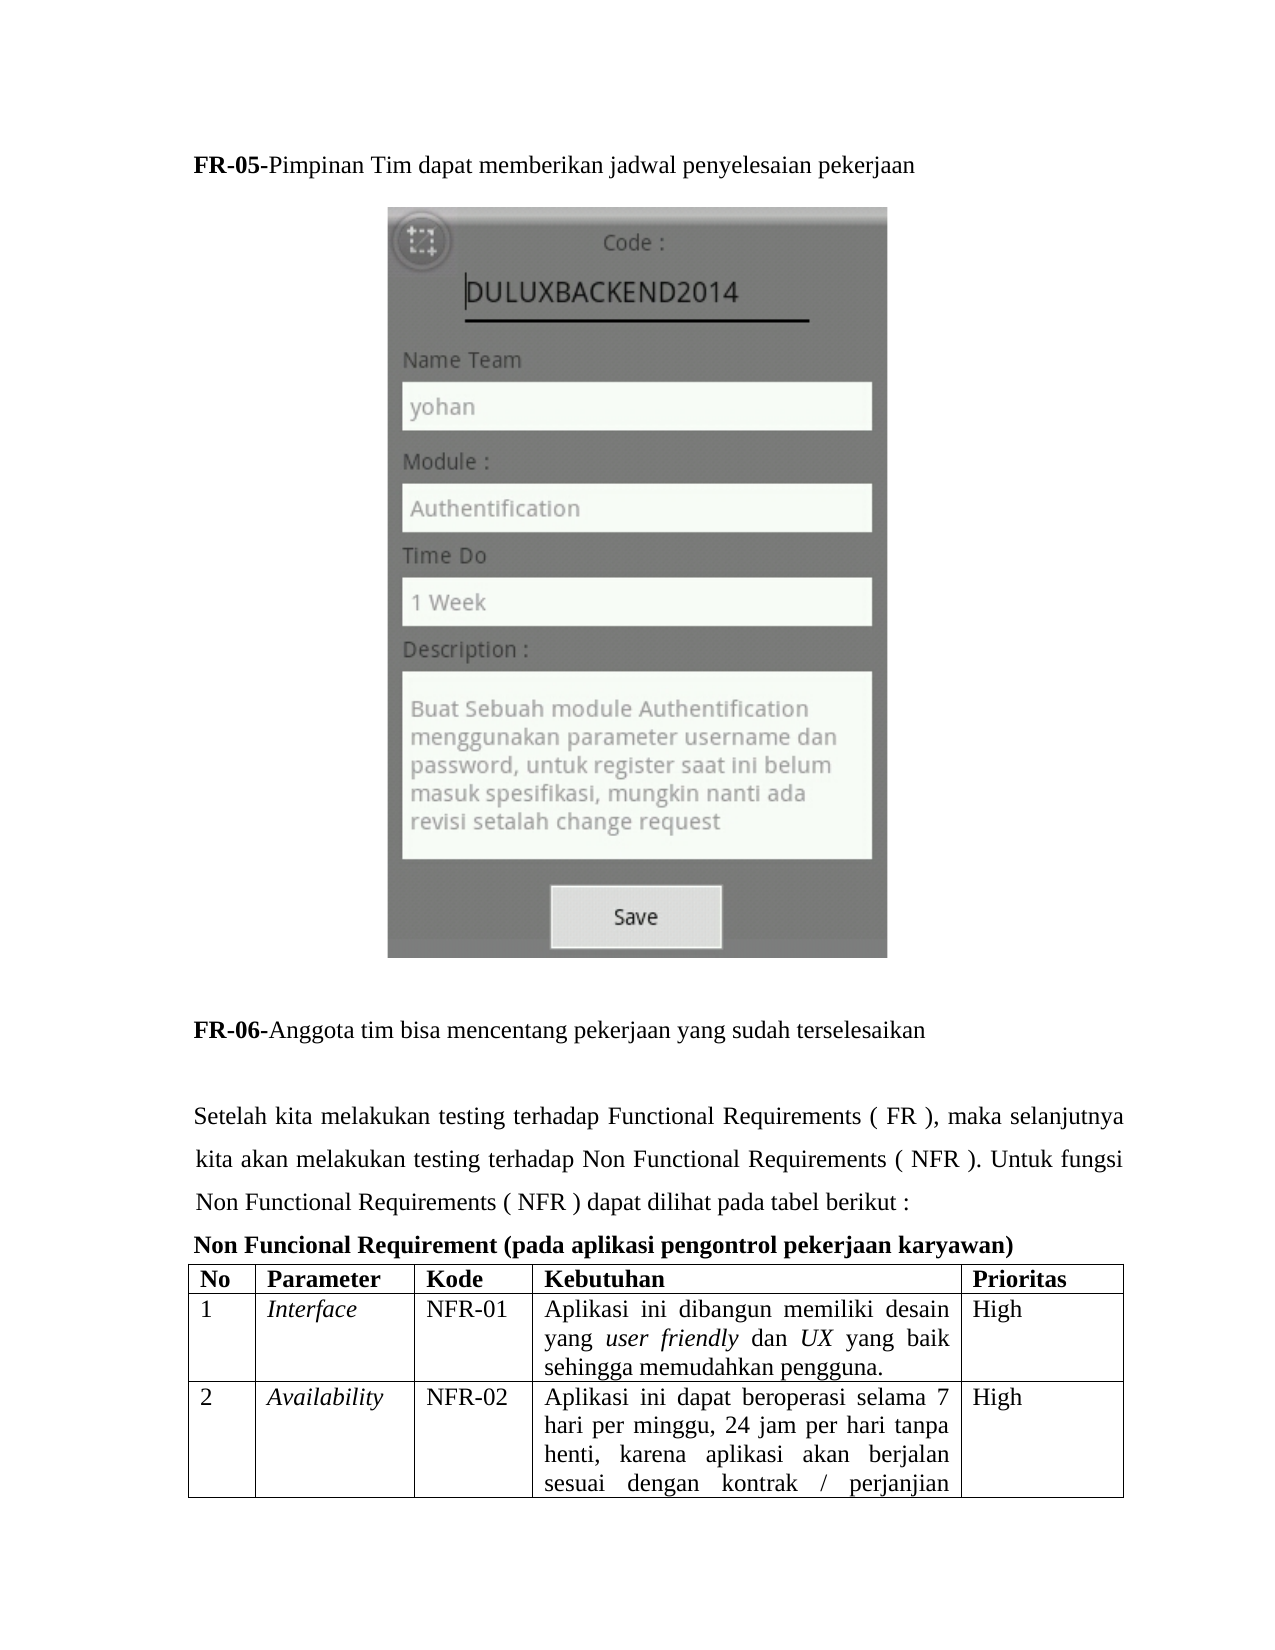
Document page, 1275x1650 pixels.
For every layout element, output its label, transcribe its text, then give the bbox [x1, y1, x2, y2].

table_cell NFR-02 [415, 1396, 532, 1482]
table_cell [533, 1396, 961, 1482]
table_cell 1 [189, 1309, 255, 1395]
text FR-06-Anggota tim bisa mencentang pekerjaan yang sudah terselesaikan [193, 1029, 1125, 1058]
table_header No [189, 1279, 255, 1308]
picture [387, 207, 888, 958]
table_cell 2 [189, 1396, 255, 1482]
table_header Kode [415, 1279, 532, 1308]
table_header Kebutuhan [533, 1279, 961, 1308]
text FR-05-Pimpinan Tim dapat memberikan jadwal penyelesaian pekerjaan [193, 150, 1125, 179]
table_cell Availability [256, 1396, 414, 1482]
text Setelah kita melakukan testing terhadap Functional Requirements ( FR ), maka selanjutnya kita akan melakukan testing terhadap Non Functional Requirements ( NFR ). Untuk fungsi Non Functional Requirements ( NFR ) dapat dilihat pada tabel berikut : [193, 1116, 1125, 1231]
table_cell NFR-01 [415, 1309, 532, 1395]
table_cell High [962, 1309, 1123, 1395]
table_cell High [962, 1396, 1123, 1482]
text Non Funcional Requirement (pada aplikasi pengontrol pekerjaan karyawan) [193, 1245, 1125, 1274]
table_header Parameter [256, 1279, 414, 1308]
table_cell Interface [256, 1309, 414, 1395]
table_cell Aplikasi ini dibangun memiliki desain yang user friendly dan UX yang baik sehingga memudahkan pengguna. [533, 1309, 961, 1395]
table_header Prioritas [962, 1279, 1123, 1308]
